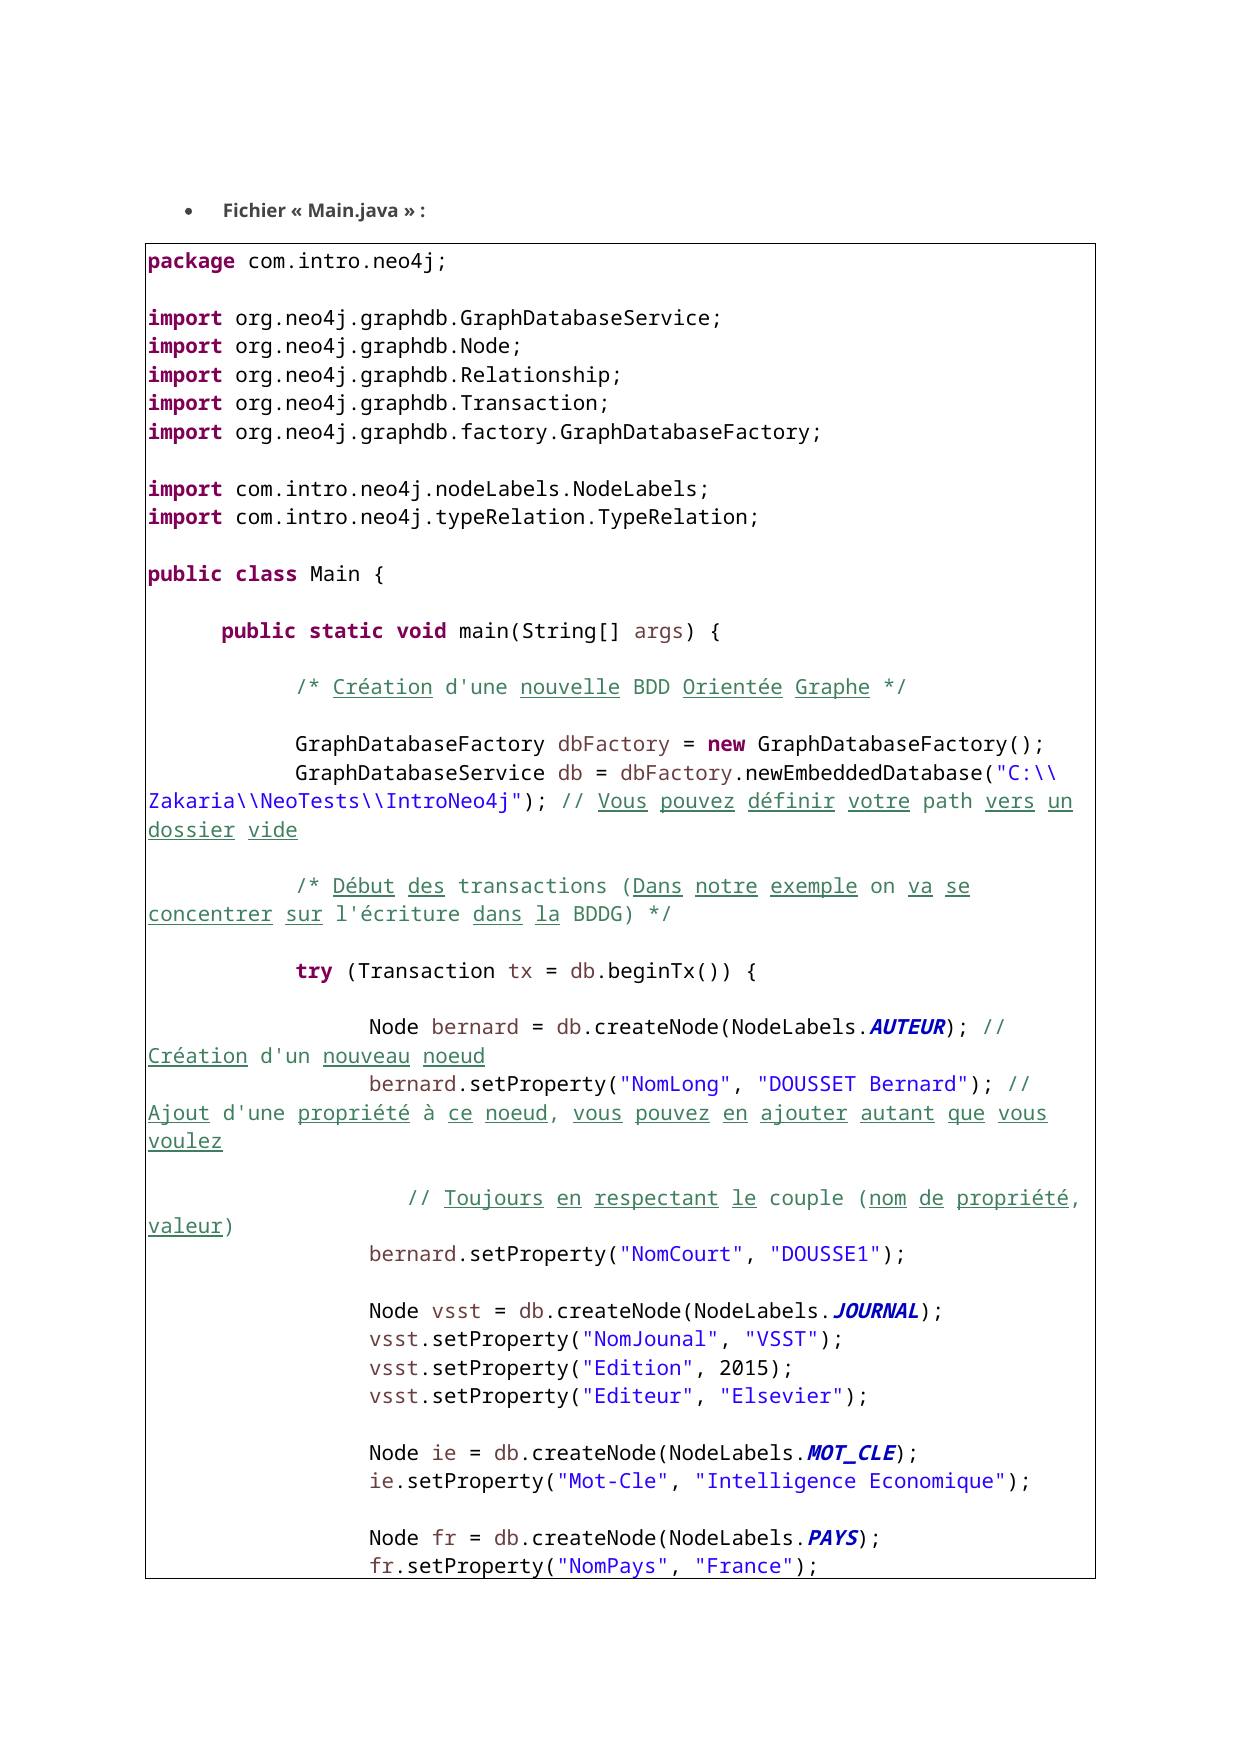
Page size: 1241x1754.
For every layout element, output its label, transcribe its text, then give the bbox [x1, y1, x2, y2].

text import com.intro.neo4j.nodeLabels.NodeLabels; [148, 474, 1093, 502]
text Node fr = db.createNode(NodeLabels.PAYS); [148, 1523, 1093, 1551]
text public static void main(String[] args) { [148, 616, 1093, 644]
text import org.neo4j.graphdb.factory.GraphDatabaseFactory; [148, 417, 1093, 445]
text import com.intro.neo4j.typeRelation.TypeRelation; [148, 502, 1093, 531]
text package com.intro.neo4j; [146, 244, 1095, 275]
text GraphDatabaseFactory dbFactory = new GraphDatabaseFactory(); [148, 729, 1093, 758]
text bernard.setProperty("NomCourt", "DOUSSE1"); [148, 1239, 1093, 1268]
text GraphDatabaseService db = dbFactory.newEmbeddedDatabase("C:\\Zakaria\\NeoTests\\IntroNeo4j"); // Vous pouvez définir votre path vers un dossier vide [148, 758, 1093, 843]
text try (Transaction tx = db.beginTx()) { [148, 956, 1093, 984]
text bernard.setProperty("NomLong", "DOUSSET Bernard"); // Ajout d'une propriété à ce noeud, vous pouvez en ajouter autant que vous voulez [148, 1069, 1093, 1155]
text Node vsst = db.createNode(NodeLabels.JOURNAL); [148, 1296, 1093, 1324]
text Node bernard = db.createNode(NodeLabels.AUTEUR); // Création d'un nouveau noeud [148, 1012, 1093, 1069]
text fr.setProperty("NomPays", "France"); [148, 1551, 1093, 1578]
text import org.neo4j.graphdb.GraphDatabaseService; [148, 303, 1093, 332]
text ie.setProperty("Mot-Cle", "Intelligence Economique"); [148, 1466, 1093, 1495]
text import org.neo4j.graphdb.Transaction; [148, 388, 1093, 417]
text import org.neo4j.graphdb.Node; [148, 332, 1093, 360]
text /* Début des transactions (Dans notre exemple on va se concentrer sur l'écriture dans la BDDG) */ [148, 871, 1093, 928]
text Node ie = db.createNode(NodeLabels.MOT_CLE); [148, 1438, 1093, 1466]
list Fichier « Main.java » : [185, 198, 1093, 223]
text /* Création d'une nouvelle BDD Orientée Graphe */ [148, 672, 1093, 701]
text vsst.setProperty("NomJounal", "VSST"); [148, 1324, 1093, 1353]
text // Toujours en respectant le couple (nom de propriété, valeur) [148, 1155, 1093, 1239]
text vsst.setProperty("Edition", 2015); [148, 1353, 1093, 1381]
text import org.neo4j.graphdb.Relationship; [148, 360, 1093, 388]
text vsst.setProperty("Editeur", "Elsevier"); [148, 1381, 1093, 1410]
text public class Main { [148, 559, 1093, 588]
